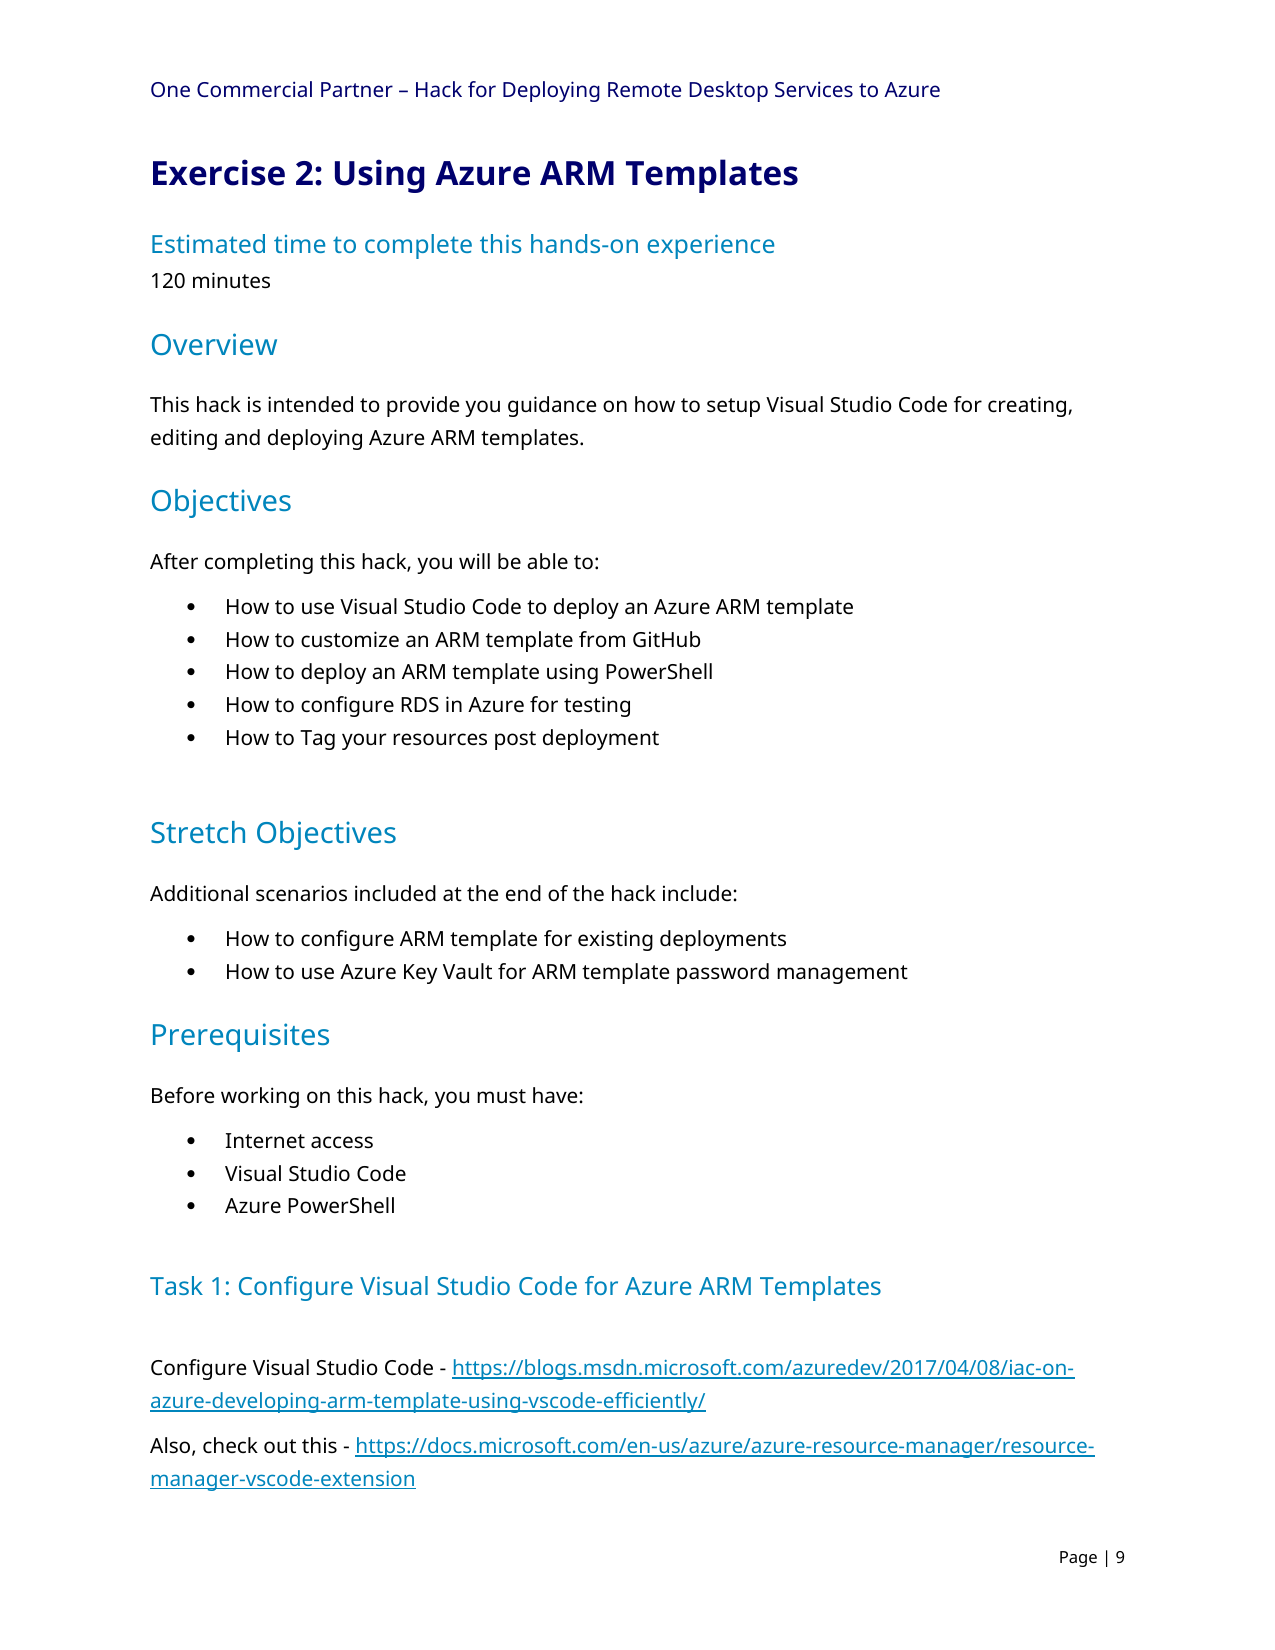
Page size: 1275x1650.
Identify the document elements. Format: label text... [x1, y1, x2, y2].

text After completing this hack, you will be able to: [150, 547, 1125, 576]
list How to deploy an ARM template using PowerShell [187, 657, 1125, 686]
text Before working on this hack, you must have: [150, 1081, 1125, 1109]
text Configure Visual Studio Code - https://blogs.msdn.microsoft.com/azuredev/2017/04/08/iac-on-azure-developing-arm-template-using-vscode-efficiently/ [150, 1353, 1125, 1414]
subtitle Stretch Objectives [150, 813, 1125, 852]
subtitle Task 1: Configure Visual Studio Code for Azure ARM Templates [150, 1269, 1125, 1303]
subtitle Exercise 2: Using Azure ARM Templates [150, 150, 1125, 195]
list How to use Visual Studio Code to deploy an Azure ARM template [187, 592, 1125, 621]
list How to Tag your resources post deployment [187, 723, 1125, 751]
list How to configure ARM template for existing deployments [187, 924, 1125, 953]
list How to use Azure Key Vault for ARM template password management [187, 957, 1125, 985]
subtitle Estimated time to complete this hands-on experience [150, 227, 1125, 261]
list How to customize an ARM template from GitHub [187, 625, 1125, 653]
list How to configure RDS in Azure for testing [187, 690, 1125, 718]
text Additional scenarios included at the end of the hack include: [150, 879, 1125, 908]
list Internet access [187, 1126, 1125, 1154]
text This hack is intended to provide you guidance on how to setup Visual Studio Code for creating, editing and deploying Azure ARM templates. [150, 390, 1125, 451]
text 120 minutes [150, 266, 1125, 295]
subtitle Objectives [150, 481, 1125, 520]
text Also, check out this - https://docs.microsoft.com/en-us/azure/azure-resource-manager/resource-manager-vscode-extension [150, 1431, 1125, 1492]
list Visual Studio Code [187, 1159, 1125, 1187]
subtitle Overview [150, 324, 1125, 364]
subtitle Prerequisites [150, 1014, 1125, 1054]
list Azure PowerShell [187, 1191, 1125, 1252]
